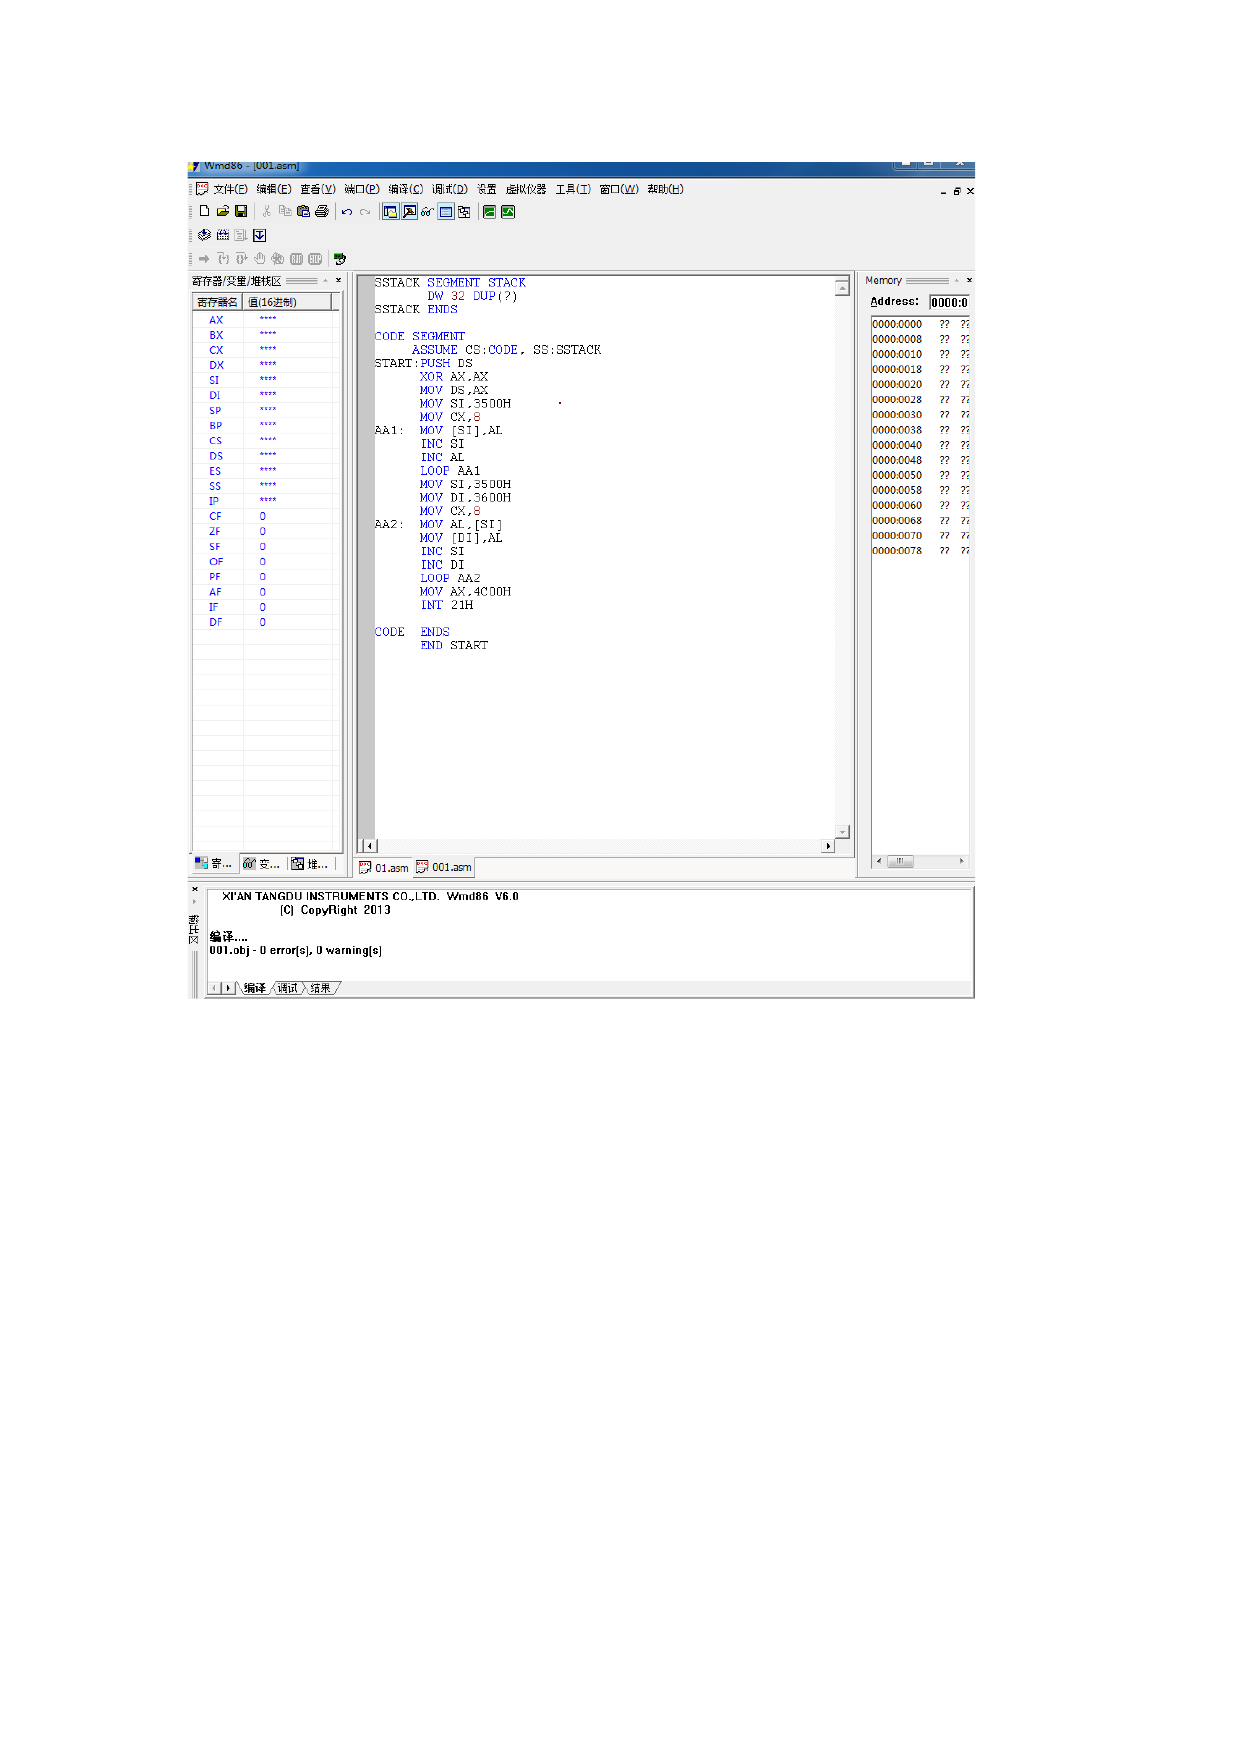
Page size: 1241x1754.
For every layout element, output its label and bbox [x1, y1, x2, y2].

picture [187, 162, 976, 999]
